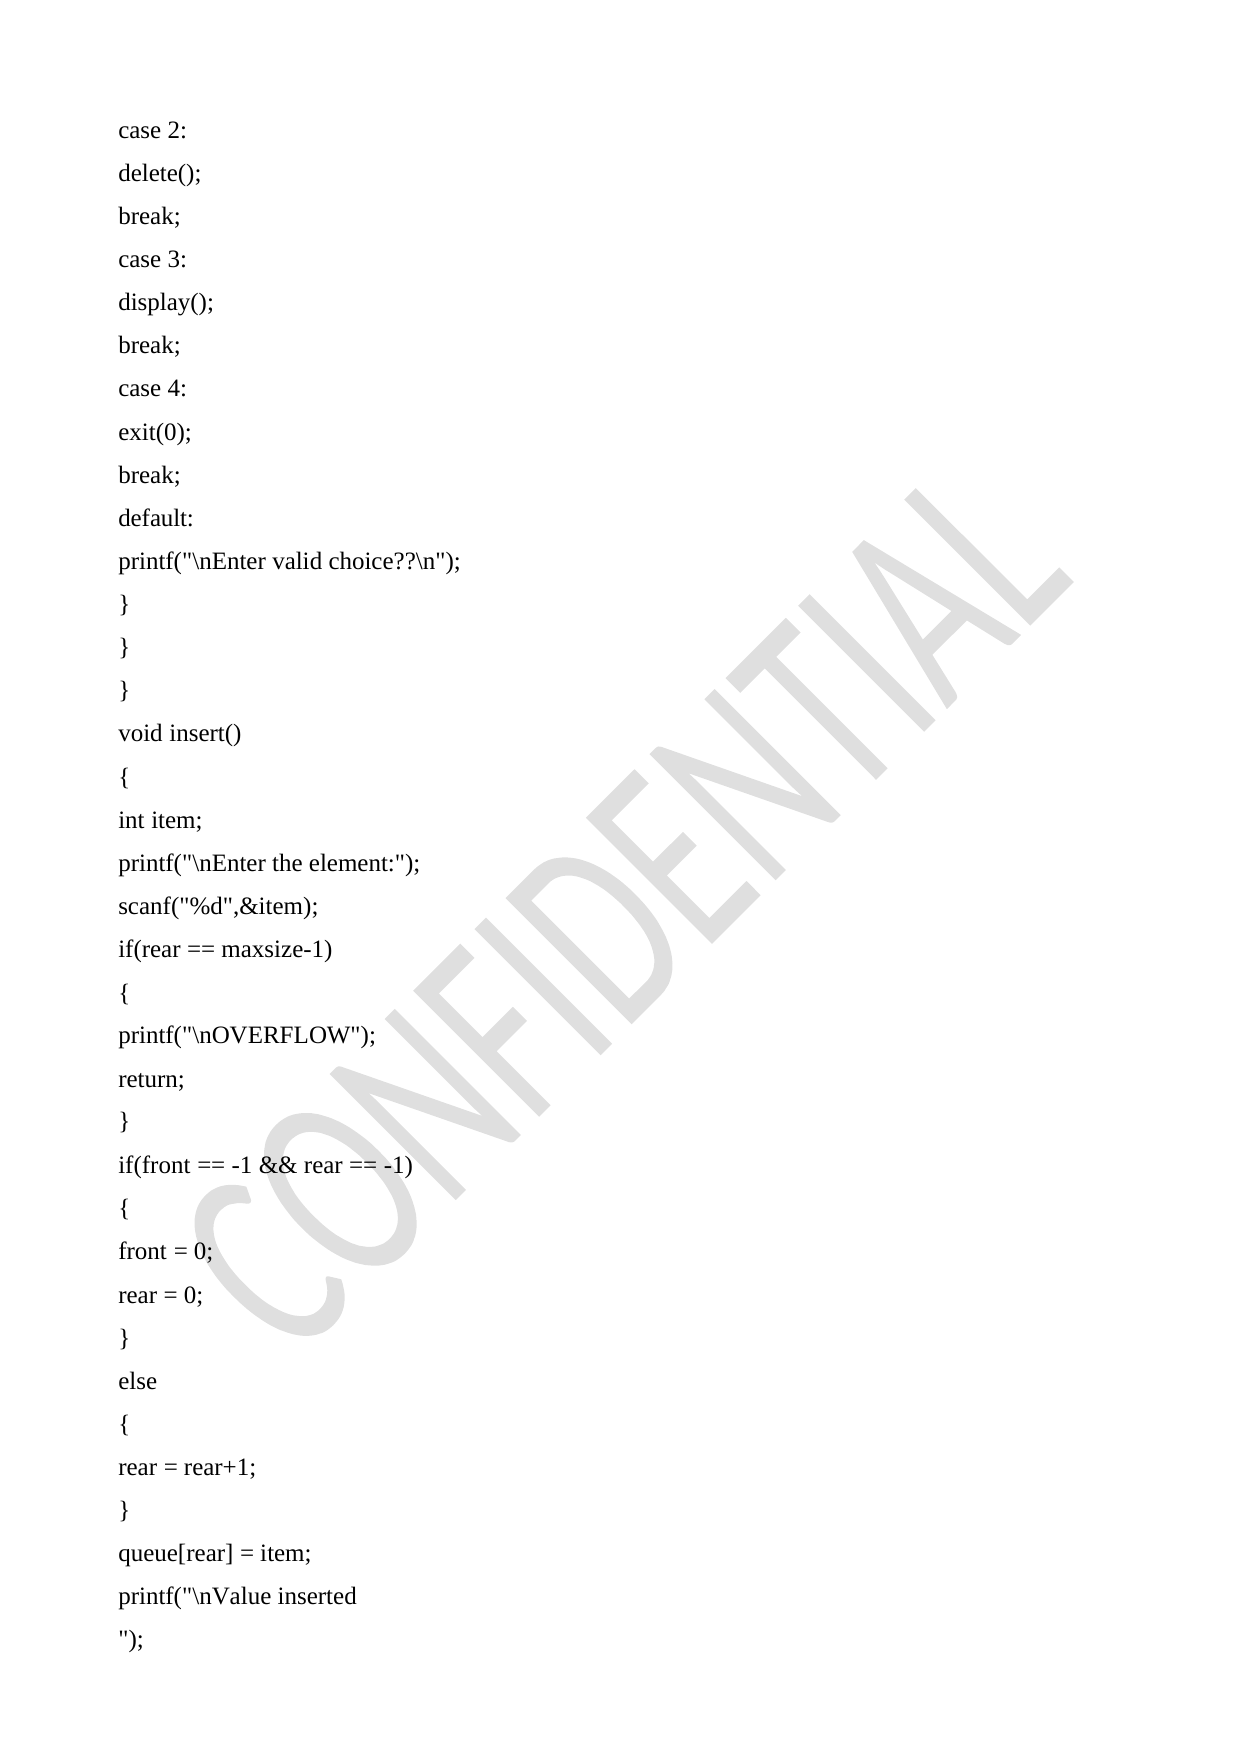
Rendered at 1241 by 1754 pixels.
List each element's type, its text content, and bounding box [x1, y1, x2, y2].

text { [118, 1193, 1215, 1222]
text if(rear == maxsize-1) [118, 934, 1215, 963]
text { [118, 1409, 1215, 1438]
text else [118, 1366, 1215, 1394]
text { [118, 762, 1215, 791]
text rear = rear+1; [118, 1452, 1215, 1481]
text } [118, 589, 1215, 618]
text printf("\nEnter the element:"); scanf("%d",&item); [118, 848, 422, 920]
text exit(0); break; default: [118, 417, 195, 532]
text } [118, 1323, 1215, 1351]
text front = 0; [118, 1236, 1215, 1265]
text display(); break; case 4: [118, 287, 216, 402]
text void insert() [118, 718, 1215, 747]
text printf("\nOVERFLOW"); return; [118, 1021, 378, 1092]
text case 2: [118, 115, 1215, 143]
text { [118, 978, 1215, 1006]
text } [118, 1107, 1215, 1135]
text queue[rear] = item; printf("\nValue inserted "); [118, 1538, 388, 1653]
text delete(); break; case 3: [118, 158, 203, 273]
text } [118, 1495, 1215, 1524]
text int item; [118, 805, 1215, 834]
text if(front == -1 && rear == -1) [118, 1150, 1215, 1179]
text printf("\nEnter valid choice??\n"); [118, 546, 1215, 575]
text rear = 0; [118, 1280, 1215, 1308]
text } [118, 675, 1215, 704]
text } [118, 632, 1215, 661]
